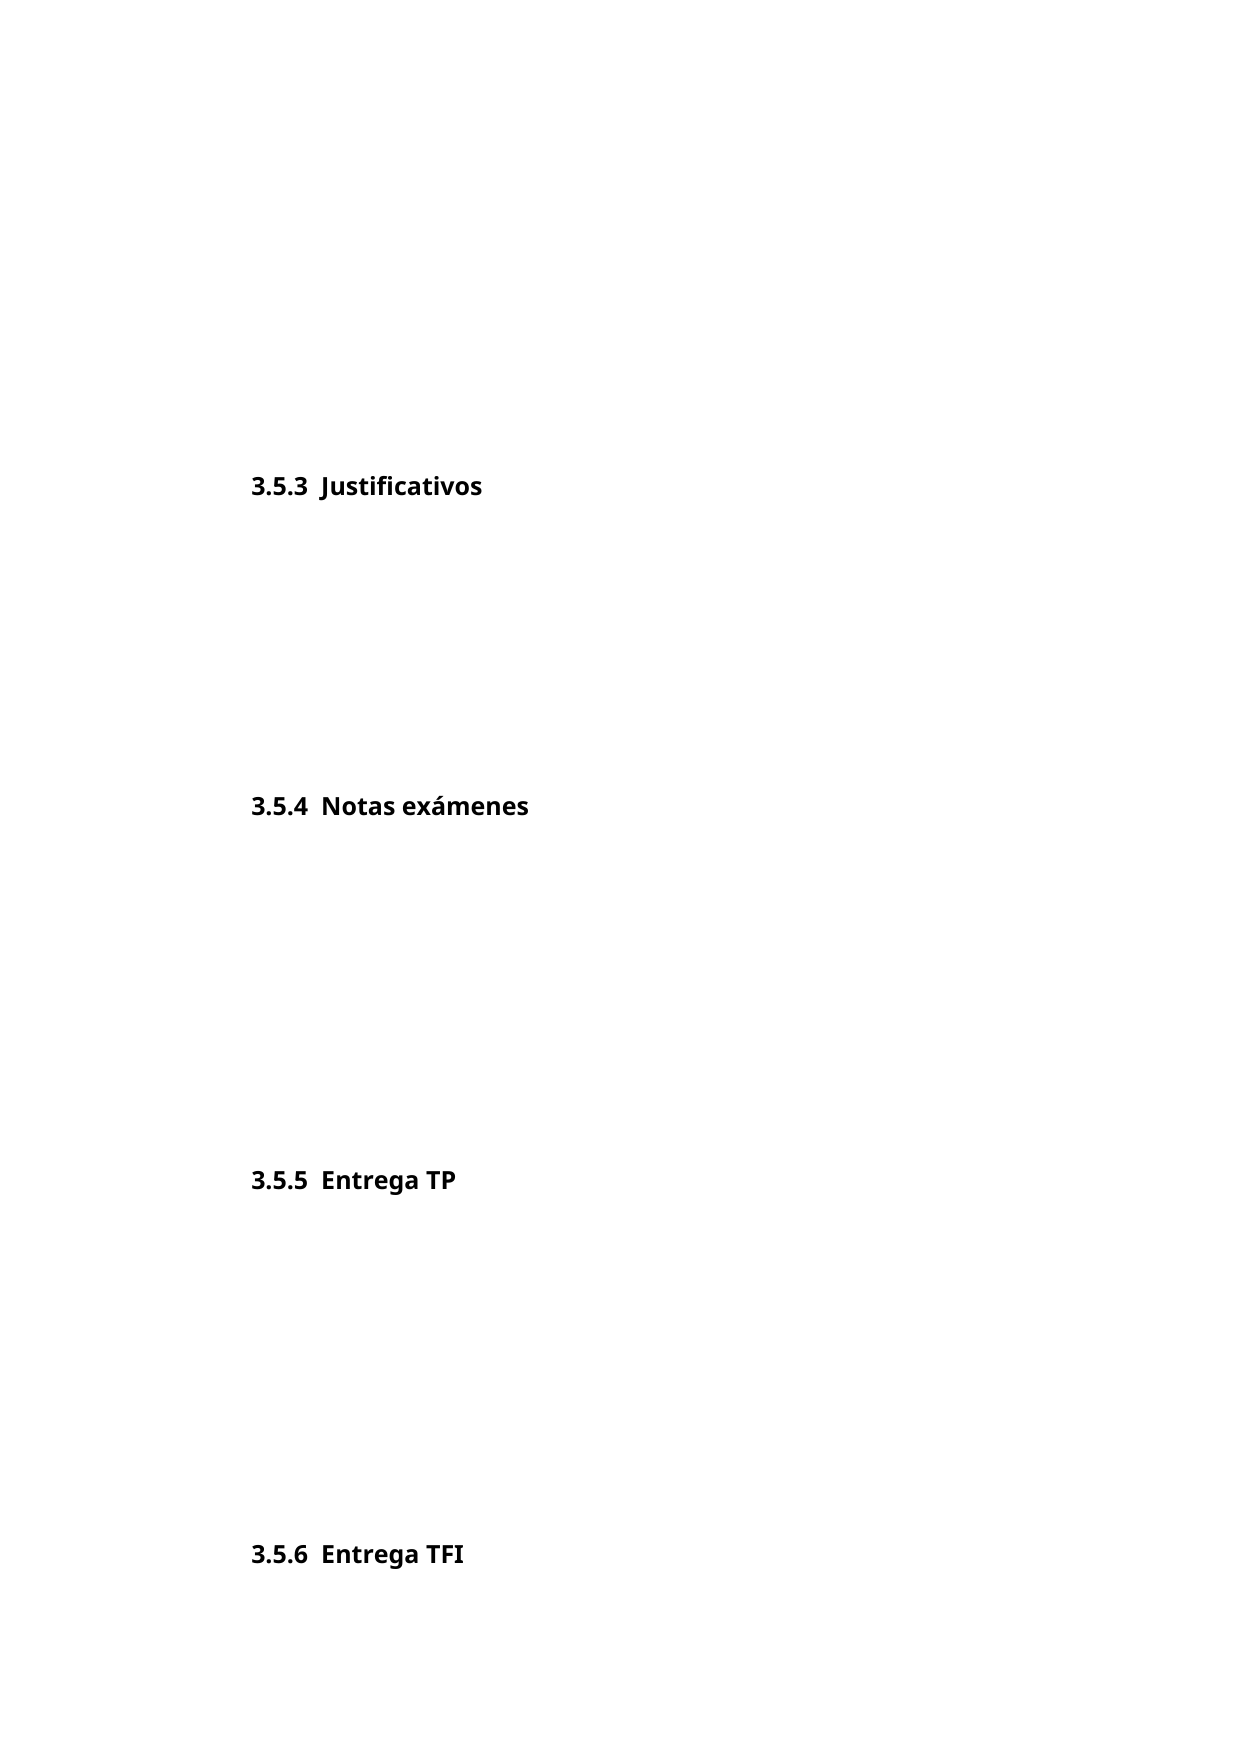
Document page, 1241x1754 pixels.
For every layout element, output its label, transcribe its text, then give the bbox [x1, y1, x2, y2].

text 3.5.4 Notas exámenes [251, 789, 1063, 823]
text 3.5.6 Entrega TFI [251, 1537, 1063, 1571]
text 3.5.5 Entrega TP [251, 1163, 1063, 1197]
text 3.5.3 Justificativos [251, 468, 1063, 502]
